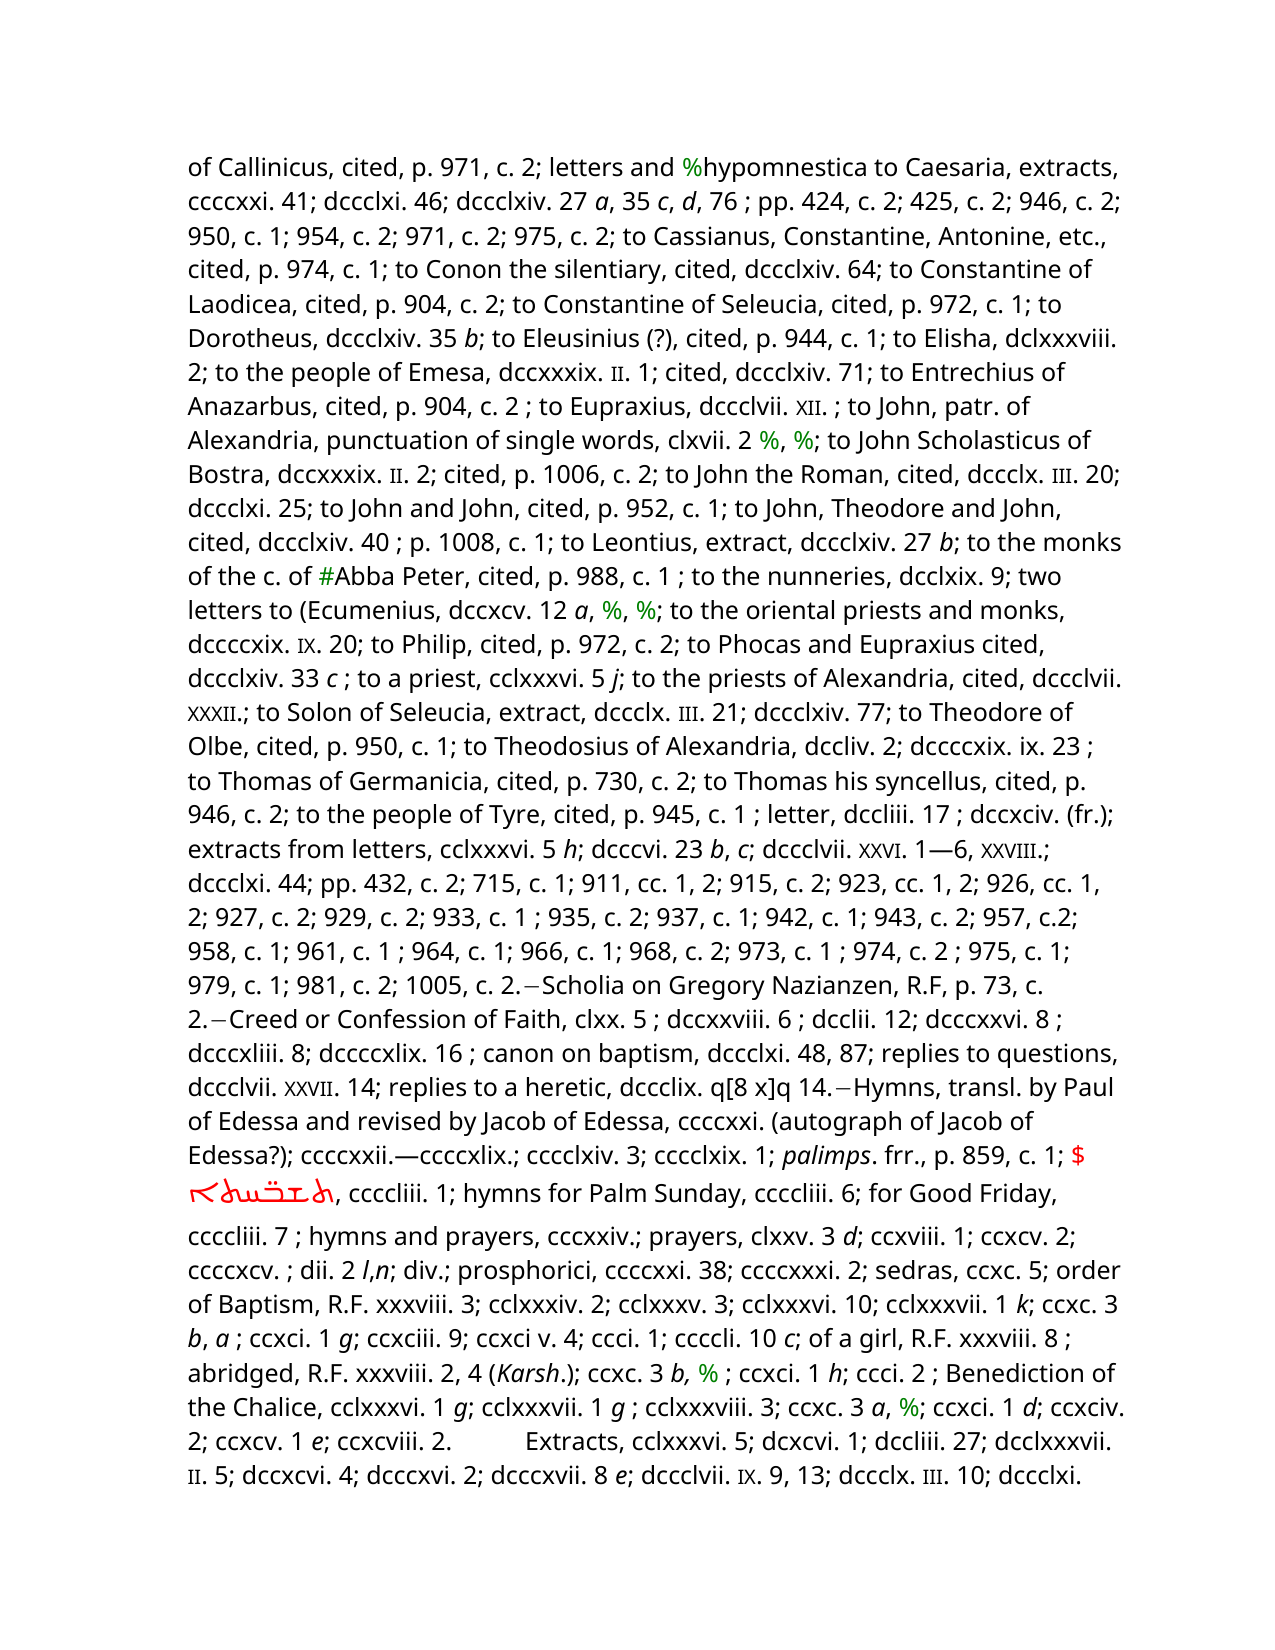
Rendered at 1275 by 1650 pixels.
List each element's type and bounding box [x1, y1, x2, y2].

text [150, 150, 1125, 1491]
